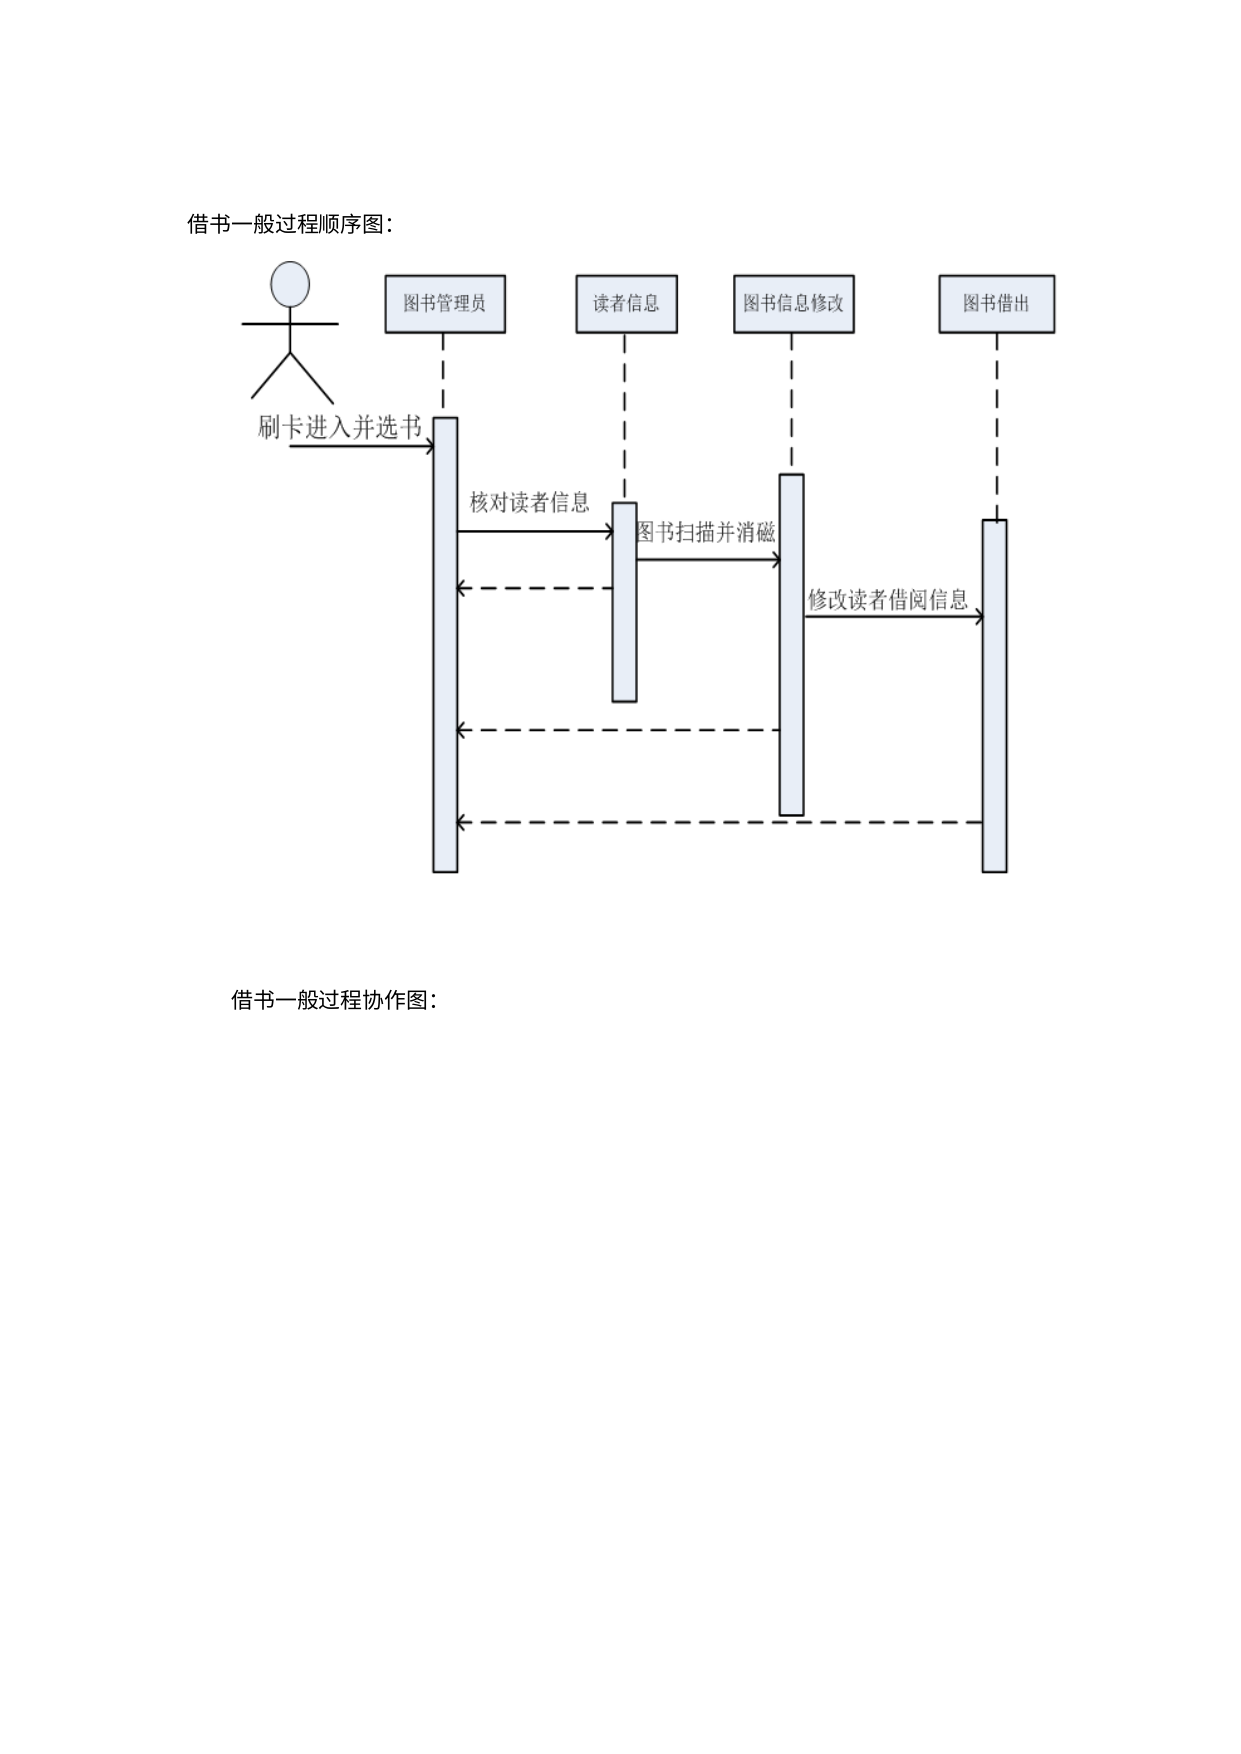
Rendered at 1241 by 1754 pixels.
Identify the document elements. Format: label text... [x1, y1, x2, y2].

text 借书一般过程顺序图： [187, 207, 1053, 239]
picture [231, 255, 1060, 940]
text 借书一般过程协作图： [187, 983, 1053, 1016]
